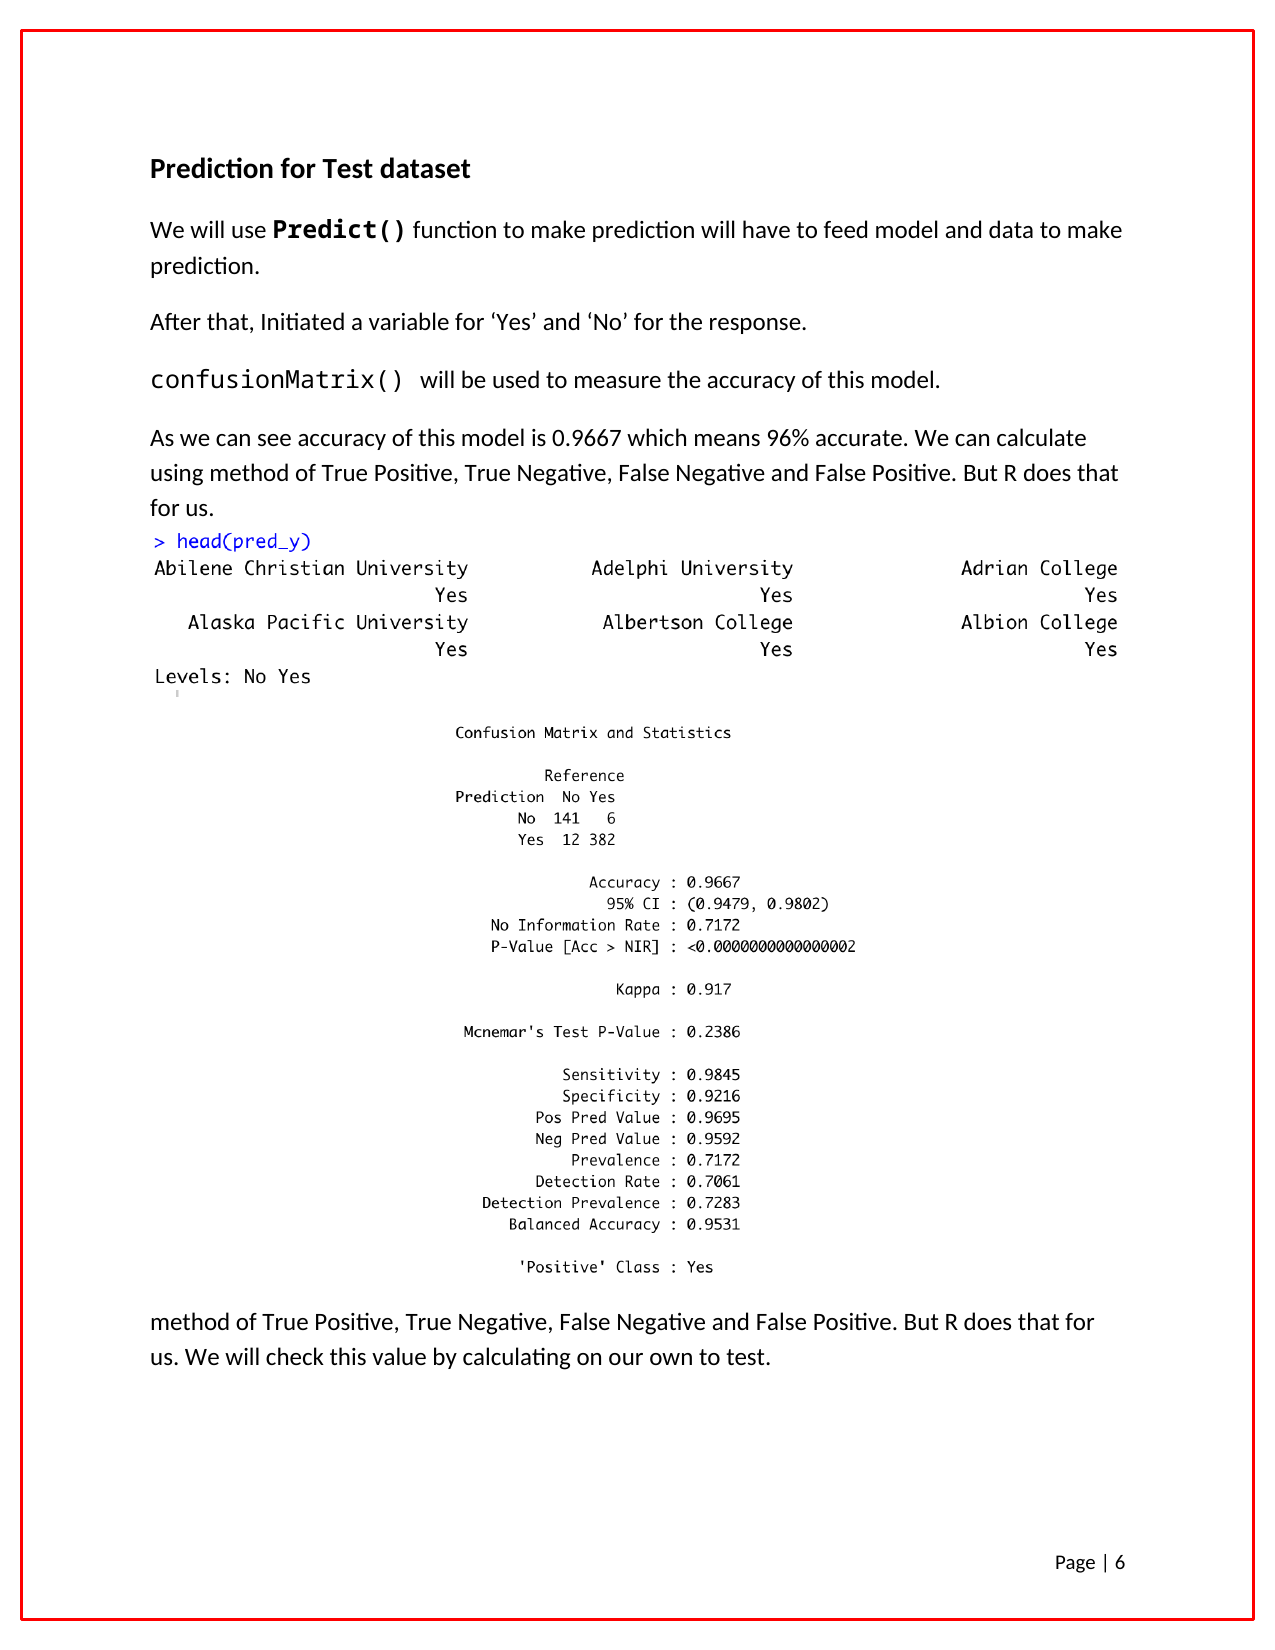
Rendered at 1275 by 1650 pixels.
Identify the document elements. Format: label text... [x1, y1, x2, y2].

text confusionMatrix() will be used to measure the accuracy of this model. [150, 362, 1125, 396]
picture [453, 721, 860, 1281]
picture [150, 526, 1125, 697]
text method of True Positive, True Negative, False Negative and False Positive. But R does that for us. We will check this value by calculating on our own to test. [150, 1306, 1125, 1371]
text As we can see accuracy of this model is 0.9667 which means 96% accurate. We can calculate using method of True Positive, True Negative, False Negative and False Positive. But R does that for us. [150, 422, 1125, 526]
text Prediction for Test dataset [150, 150, 1125, 186]
text After that, Initiated a variable for ‘Yes’ and ‘No’ for the response. [150, 306, 1125, 337]
text We will use Predict() function to make prediction will have to feed model and data to make prediction. [150, 212, 1125, 281]
